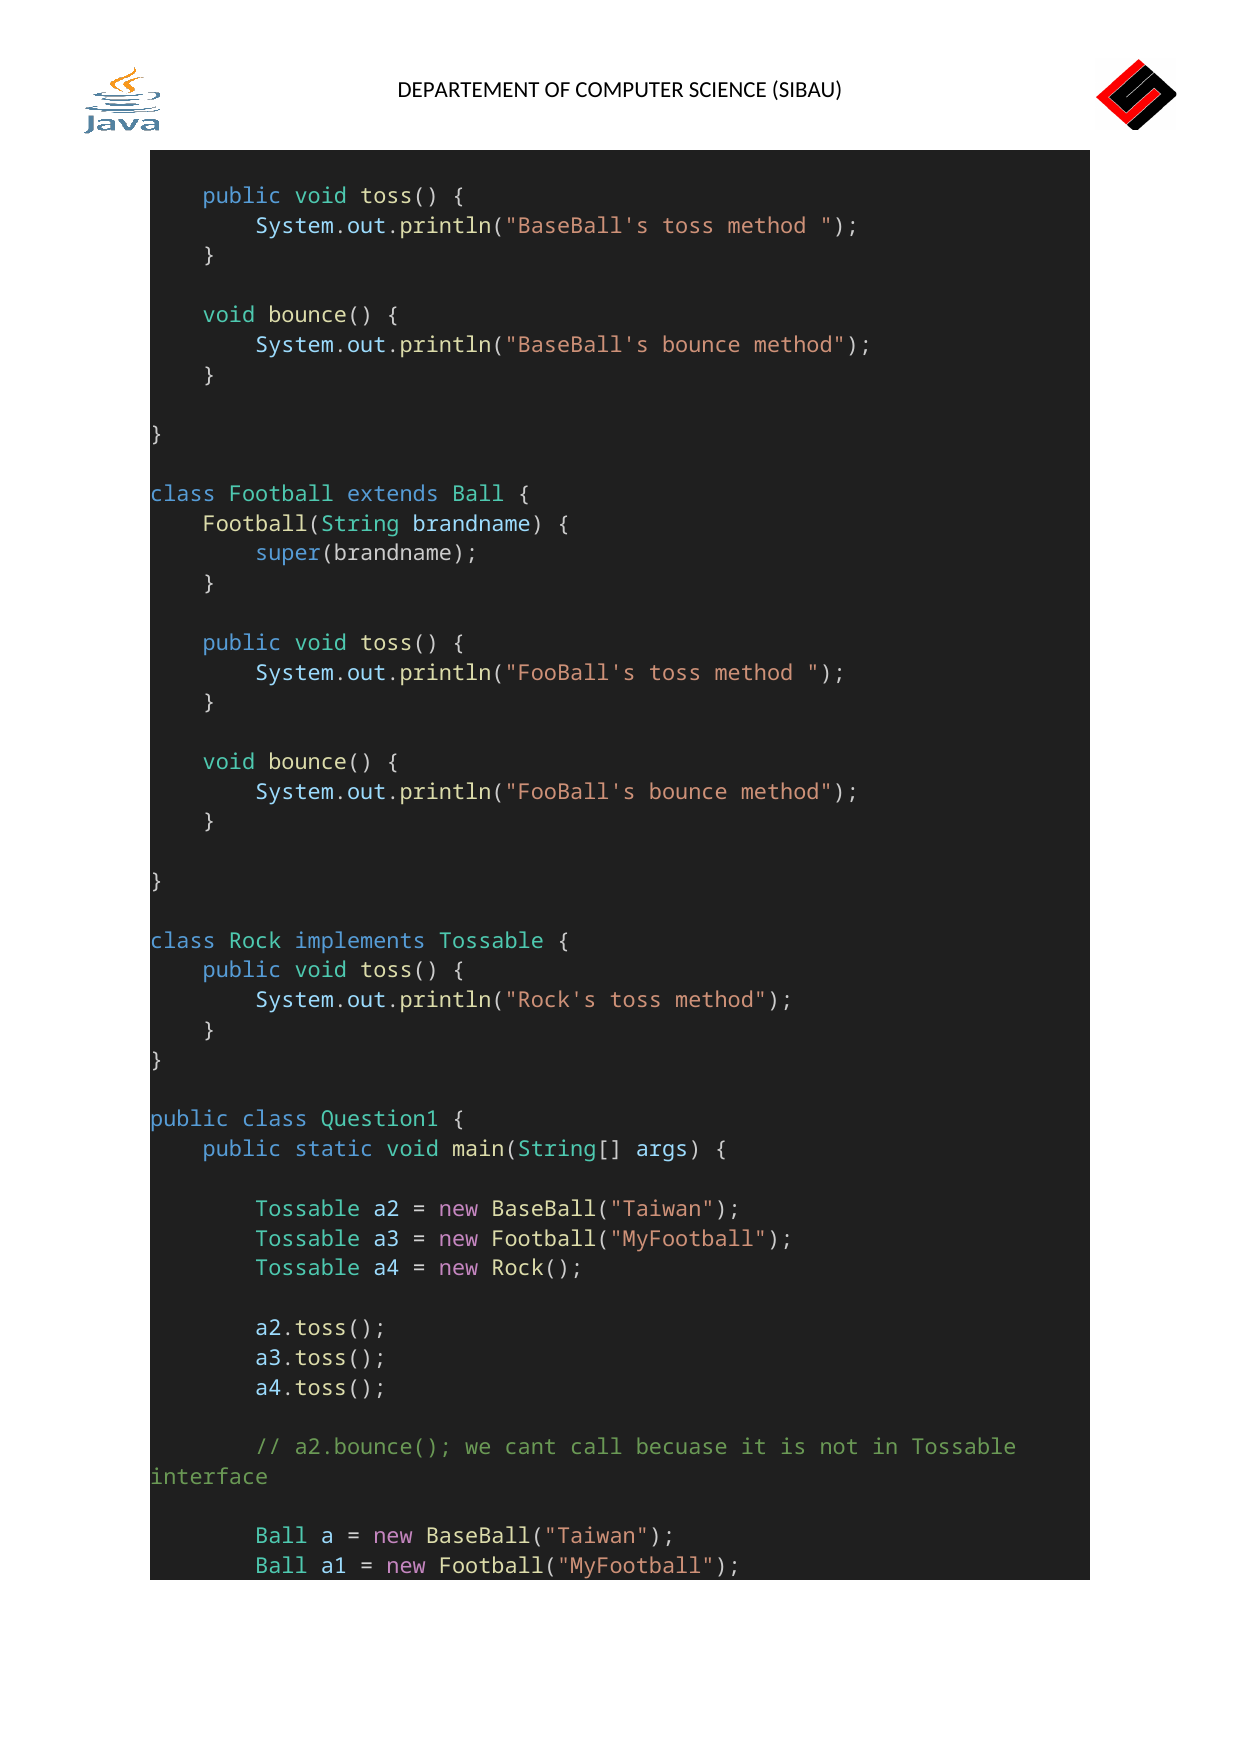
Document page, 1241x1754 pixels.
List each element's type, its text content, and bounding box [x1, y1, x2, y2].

text public class Question1 { [150, 1103, 1090, 1133]
text } [150, 239, 1090, 269]
text a2.toss(); [150, 1312, 1090, 1342]
text void bounce() { [150, 299, 1090, 329]
text } [150, 1014, 1090, 1044]
text Football(String brandname) { [150, 507, 1090, 537]
text } [150, 358, 1090, 388]
text } [150, 418, 1090, 448]
text Tossable a2 = new BaseBall("Taiwan"); [150, 1193, 1090, 1222]
text class Football extends Ball { [150, 478, 1090, 507]
text public void toss() { [150, 627, 1090, 656]
text void bounce() { [150, 746, 1090, 776]
text public static void main(String[] args) { [150, 1133, 1090, 1163]
text // a2.bounce(); we cant call becuase it is not in Tossable interface [150, 1431, 1090, 1491]
text class Rock implements Tossable { [150, 924, 1090, 954]
text System.out.println("FooBall's toss method "); [150, 656, 1090, 686]
text public void toss() { [150, 180, 1090, 209]
text super(brandname); [150, 537, 1090, 567]
text a4.toss(); [150, 1371, 1090, 1401]
text Ball a = new BaseBall("Taiwan"); [150, 1520, 1090, 1550]
text Tossable a3 = new Football("MyFootball"); [150, 1222, 1090, 1252]
text a3.toss(); [150, 1342, 1090, 1371]
text } [150, 567, 1090, 597]
text } [150, 805, 1090, 835]
text public void toss() { [150, 954, 1090, 984]
text System.out.println("Rock's toss method"); [150, 984, 1090, 1014]
text } [150, 1044, 1090, 1073]
text System.out.println("FooBall's bounce method"); [150, 776, 1090, 805]
text Tossable a4 = new Rock(); [150, 1252, 1090, 1282]
text } [150, 865, 1090, 895]
text Ball a1 = new Football("MyFootball"); [150, 1550, 1090, 1580]
text } [150, 686, 1090, 716]
picture [81, 66, 160, 132]
picture [1095, 58, 1177, 130]
text System.out.println("BaseBall's toss method "); [150, 209, 1090, 239]
text System.out.println("BaseBall's bounce method"); [150, 329, 1090, 358]
